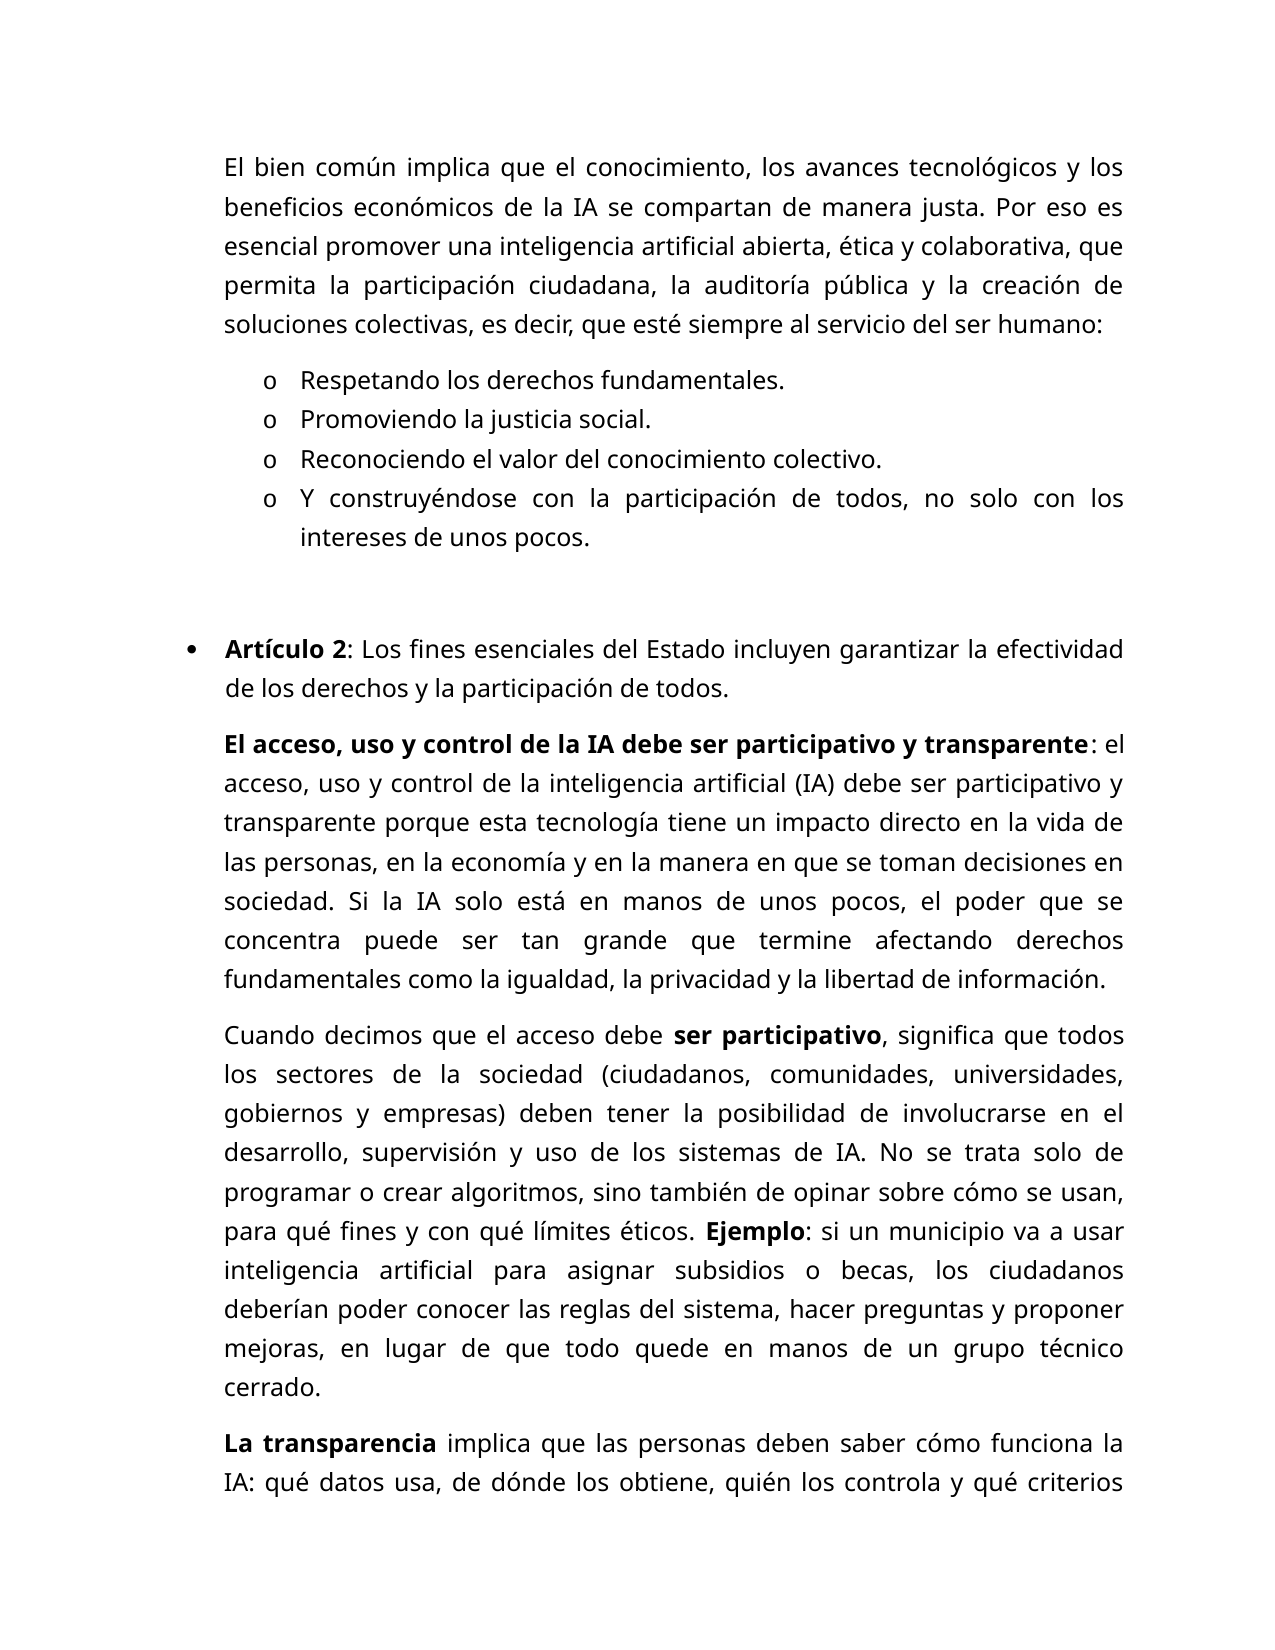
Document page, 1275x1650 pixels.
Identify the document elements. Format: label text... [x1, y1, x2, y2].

text El bien común implica que el conocimiento, los avances tecnológicos y los beneficios económicos de la IA se compartan de manera justa. Por eso es esencial promover una inteligencia artificial abierta, ética y colaborativa, que permita la participación ciudadana, la auditoría pública y la creación de soluciones colectivas, es decir, que esté siempre al servicio del ser humano: [224, 150, 1125, 341]
list Respetando los derechos fundamentales. [262, 362, 1125, 397]
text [224, 1426, 1125, 1499]
list Promoviendo la justicia social. [262, 402, 1125, 436]
list Y construyéndose con la participación de todos, no solo con los intereses de unos pocos. [262, 481, 1125, 554]
list Artículo 2: Los fines esenciales del Estado incluyen garantizar la efectividad de los derechos y la participación de todos. [187, 632, 1125, 705]
text El acceso, uso y control de la IA debe ser participativo y transparente: el acceso, uso y control de la inteligencia artificial (IA) debe ser participativo y transparente porque esta tecnología tiene un impacto directo en la vida de las personas, en la economía y en la manera en que se toman decisiones en sociedad. Si la IA solo está en manos de unos pocos, el poder que se concentra puede ser tan grande que termine afectando derechos fundamentales como la igualdad, la privacidad y la libertad de información. [224, 727, 1125, 996]
text Cuando decimos que el acceso debe ser participativo, significa que todos los sectores de la sociedad (ciudadanos, comunidades, universidades, gobiernos y empresas) deben tener la posibilidad de involucrarse en el desarrollo, supervisión y uso de los sistemas de IA. No se trata solo de programar o crear algoritmos, sino también de opinar sobre cómo se usan, para qué fines y con qué límites éticos. Ejemplo: si un municipio va a usar inteligencia artificial para asignar subsidios o becas, los ciudadanos deberían poder conocer las reglas del sistema, hacer preguntas y proponer mejoras, en lugar de que todo quede en manos de un grupo técnico cerrado. [224, 1017, 1125, 1404]
list Reconociendo el valor del conocimiento colectivo. [262, 441, 1125, 476]
